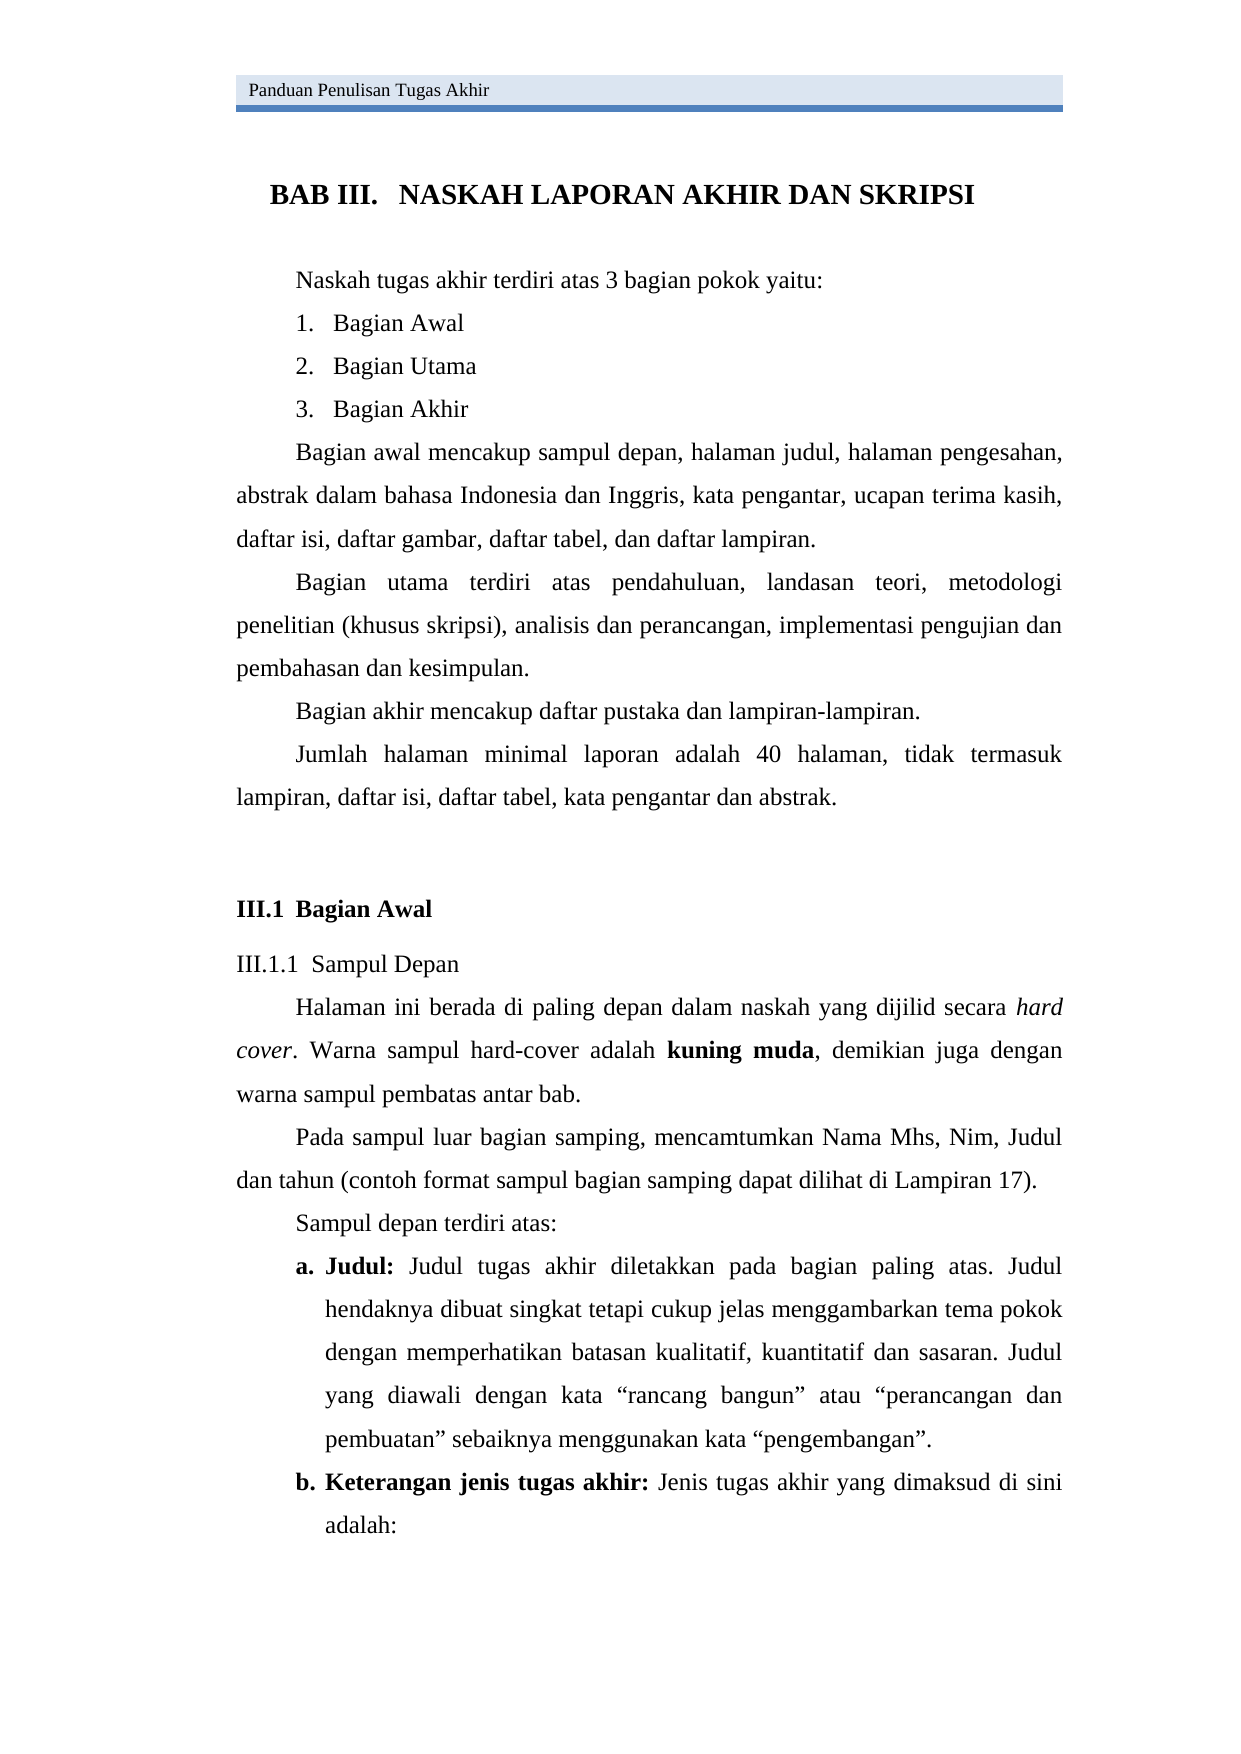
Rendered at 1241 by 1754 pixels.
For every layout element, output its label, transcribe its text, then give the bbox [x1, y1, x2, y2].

text Pada sampul luar bagian samping, mencamtumkan Nama Mhs, Nim, Judul dan tahun (contoh format sampul bagian samping dapat dilihat di Lampiran 17). [236, 1122, 1063, 1194]
text Bagian akhir mencakup daftar pustaka dan lampiran-lampiran. [236, 696, 1063, 725]
text Bagian awal mencakup sampul depan, halaman judul, halaman pengesahan, abstrak dalam bahasa Indonesia dan Inggris, kata pengantar, ucapan terima kasih, daftar isi, daftar gambar, daftar tabel, dan daftar lampiran. [236, 437, 1063, 552]
list Bagian Utama [295, 351, 1063, 380]
subtitle Sampul Depan [236, 949, 1063, 978]
text Bagian utama terdiri atas pendahuluan, landasan teori, metodologi penelitian (khusus skripsi), analisis dan perancangan, implementasi pengujian dan pembahasan dan kesimpulan. [236, 567, 1063, 682]
text Halaman ini berada di paling depan dalam naskah yang dijilid secara hard cover. Warna sampul hard-cover adalah kuning muda, demikian juga dengan warna sampul pembatas antar bab. [236, 992, 1063, 1107]
list Bagian Akhir [295, 394, 1063, 423]
subtitle naskah LAPORAN AKHIR DAN SKRIPSI [236, 177, 1063, 211]
subtitle Bagian Awal [236, 894, 1063, 922]
text Sampul depan terdiri atas: [236, 1208, 1063, 1237]
text Jumlah halaman minimal laporan adalah 40 halaman, tidak termasuk lampiran, daftar isi, daftar tabel, kata pengantar dan abstrak. [236, 739, 1063, 811]
list Judul: Judul tugas akhir diletakkan pada bagian paling atas. Judul hendaknya dibuat singkat tetapi cukup jelas menggambarkan tema pokok dengan memperhatikan batasan kualitatif, kuantitatif dan sasaran. Judul yang diawali dengan kata “rancang bangun” atau “perancangan dan pembuatan” sebaiknya menggunakan kata “pengembangan”. [295, 1251, 1063, 1452]
list Keterangan jenis tugas akhir: Jenis tugas akhir yang dimaksud di sini adalah: [295, 1467, 1063, 1539]
list Bagian Awal [295, 308, 1063, 337]
text Naskah tugas akhir terdiri atas 3 bagian pokok yaitu: [236, 265, 1063, 294]
